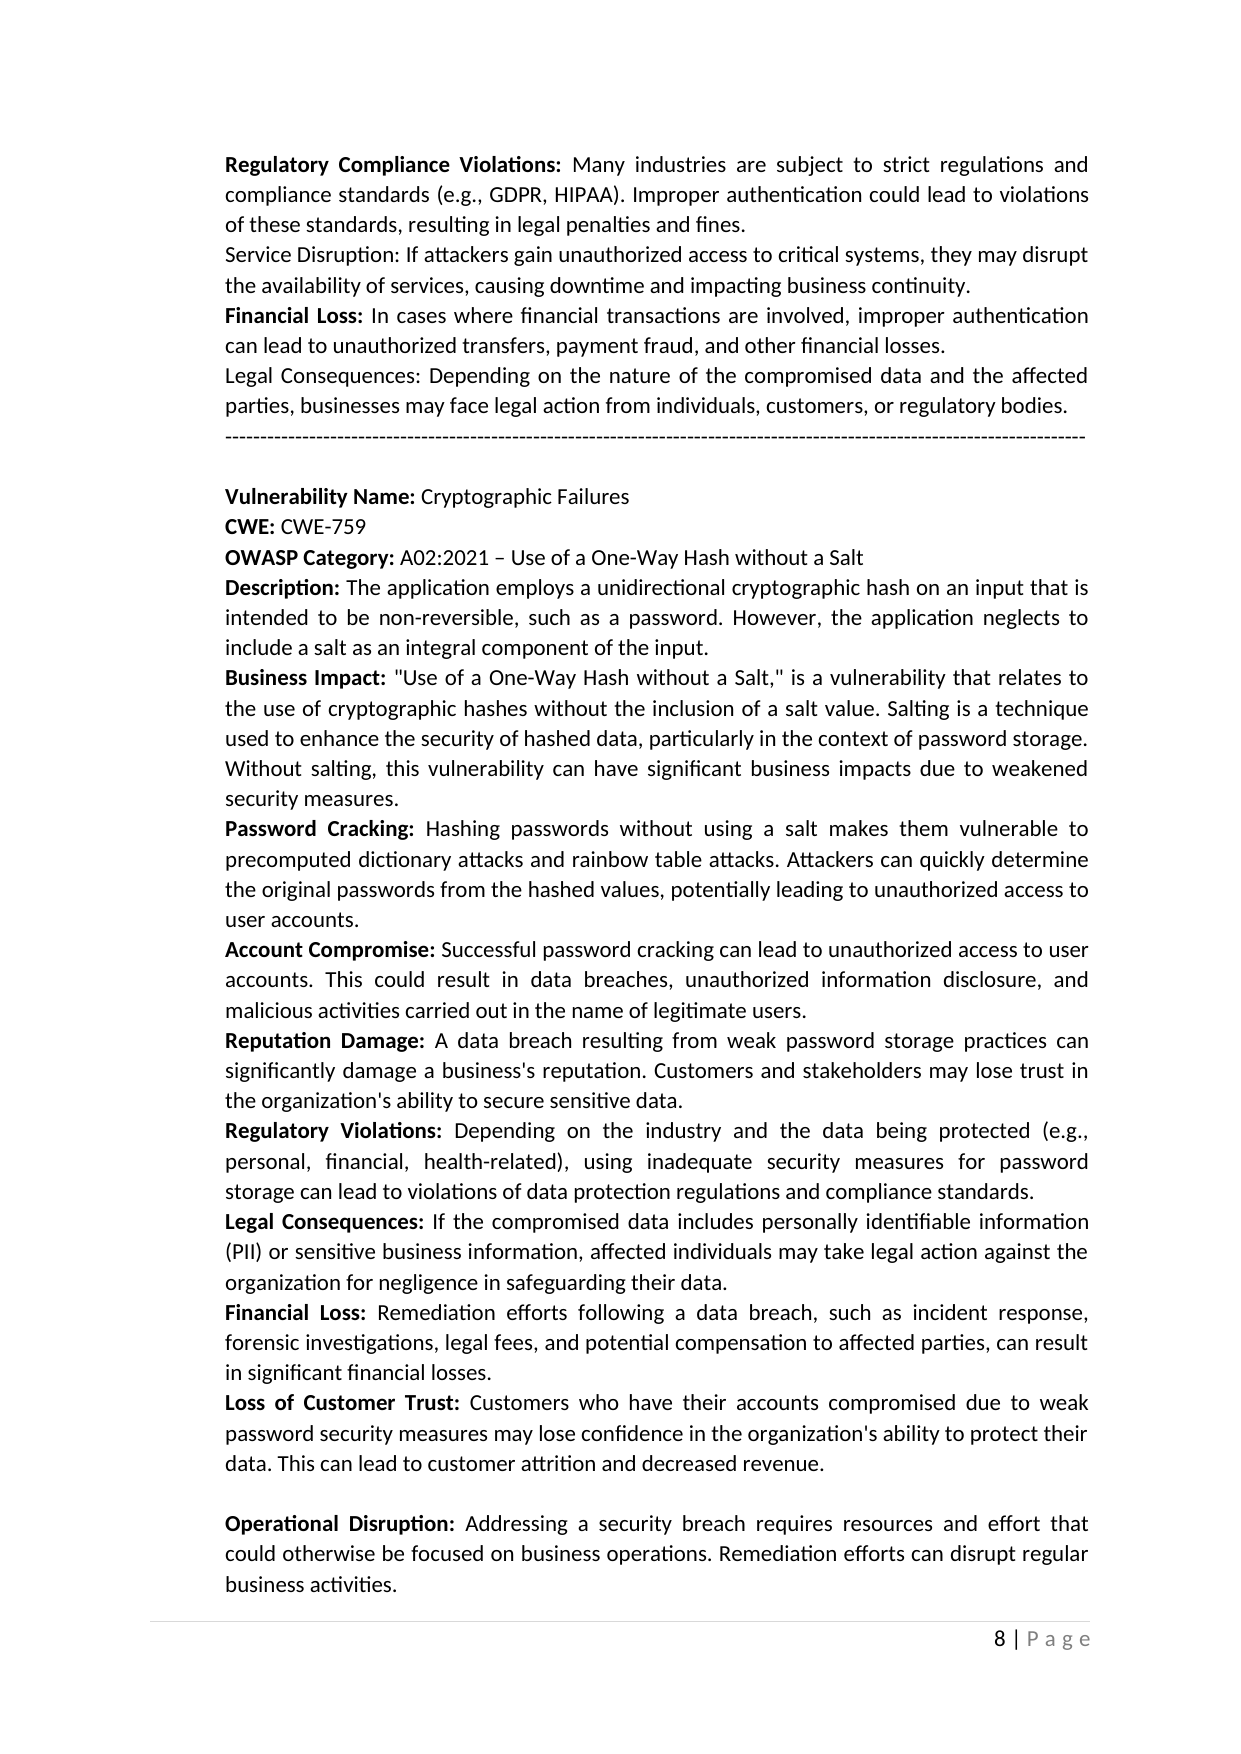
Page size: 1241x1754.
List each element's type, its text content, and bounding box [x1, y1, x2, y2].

list OWASP Category: A02:2021 – Use of a One-Way Hash without a Salt [225, 543, 1090, 571]
list Service Disruption: If attackers gain unauthorized access to critical systems, they may disrupt the availability of services, causing downtime and impacting business continuity. [225, 241, 1090, 299]
list Vulnerability Name: Cryptographic Failures [225, 482, 1090, 510]
list Business Impact: "Use of a One-Way Hash without a Salt," is a vulnerability that relates to the use of cryptographic hashes without the inclusion of a salt value. Salting is a technique used to enhance the security of hashed data, particularly in the context of password storage. Without salting, this vulnerability can have significant business impacts due to weakened security measures. [225, 663, 1090, 812]
list Legal Consequences: If the compromised data includes personally identifiable information (PII) or sensitive business information, affected individuals may take legal action against the organization for negligence in safeguarding their data. [225, 1207, 1090, 1296]
list Reputation Damage: A data breach resulting from weak password storage practices can significantly damage a business's reputation. Customers and stakeholders may lose trust in the organization's ability to secure sensitive data. [225, 1026, 1090, 1114]
list Account Compromise: Successful password cracking can lead to unauthorized access to user accounts. This could result in data breaches, unauthorized information disclosure, and malicious activities carried out in the name of legitimate users. [225, 935, 1090, 1024]
list Loss of Customer Trust: Customers who have their accounts compromised due to weak password security measures may lose confidence in the organization's ability to protect their data. This can lead to customer attrition and decreased revenue. [225, 1388, 1090, 1477]
list Financial Loss: In cases where financial transactions are involved, improper authentication can lead to unauthorized transfers, payment fraud, and other financial losses. [225, 301, 1090, 359]
list Regulatory Violations: Depending on the industry and the data being protected (e.g., personal, financial, health-related), using inadequate security measures for password storage can lead to violations of data protection regulations and compliance standards. [225, 1117, 1090, 1205]
list Legal Consequences: Depending on the nature of the compromised data and the affected parties, businesses may face legal action from individuals, customers, or regulatory bodies. [225, 361, 1090, 420]
list Operational Disruption: Addressing a security breach requires resources and effort that could otherwise be focused on business operations. Remediation efforts can disrupt regular business activities. [225, 1509, 1090, 1598]
list --------------------------------------------------------------------------------------------------------------------------- [225, 422, 1090, 450]
list Description: The application employs a unidirectional cryptographic hash on an input that is intended to be non-reversible, such as a password. However, the application neglects to include a salt as an integral component of the input. [225, 573, 1090, 661]
list Regulatory Compliance Violations: Many industries are subject to strict regulations and compliance standards (e.g., GDPR, HIPAA). Improper authentication could lead to violations of these standards, resulting in legal penalties and fines. [225, 150, 1090, 238]
list CWE: CWE-759 [225, 512, 1090, 541]
list Financial Loss: Remediation efforts following a data breach, such as incident response, forensic investigations, legal fees, and potential compensation to affected parties, can result in significant financial losses. [225, 1298, 1090, 1386]
list Password Cracking: Hashing passwords without using a salt makes them vulnerable to precomputed dictionary attacks and rainbow table attacks. Attackers can quickly determine the original passwords from the hashed values, potentially leading to unauthorized access to user accounts. [225, 814, 1090, 933]
